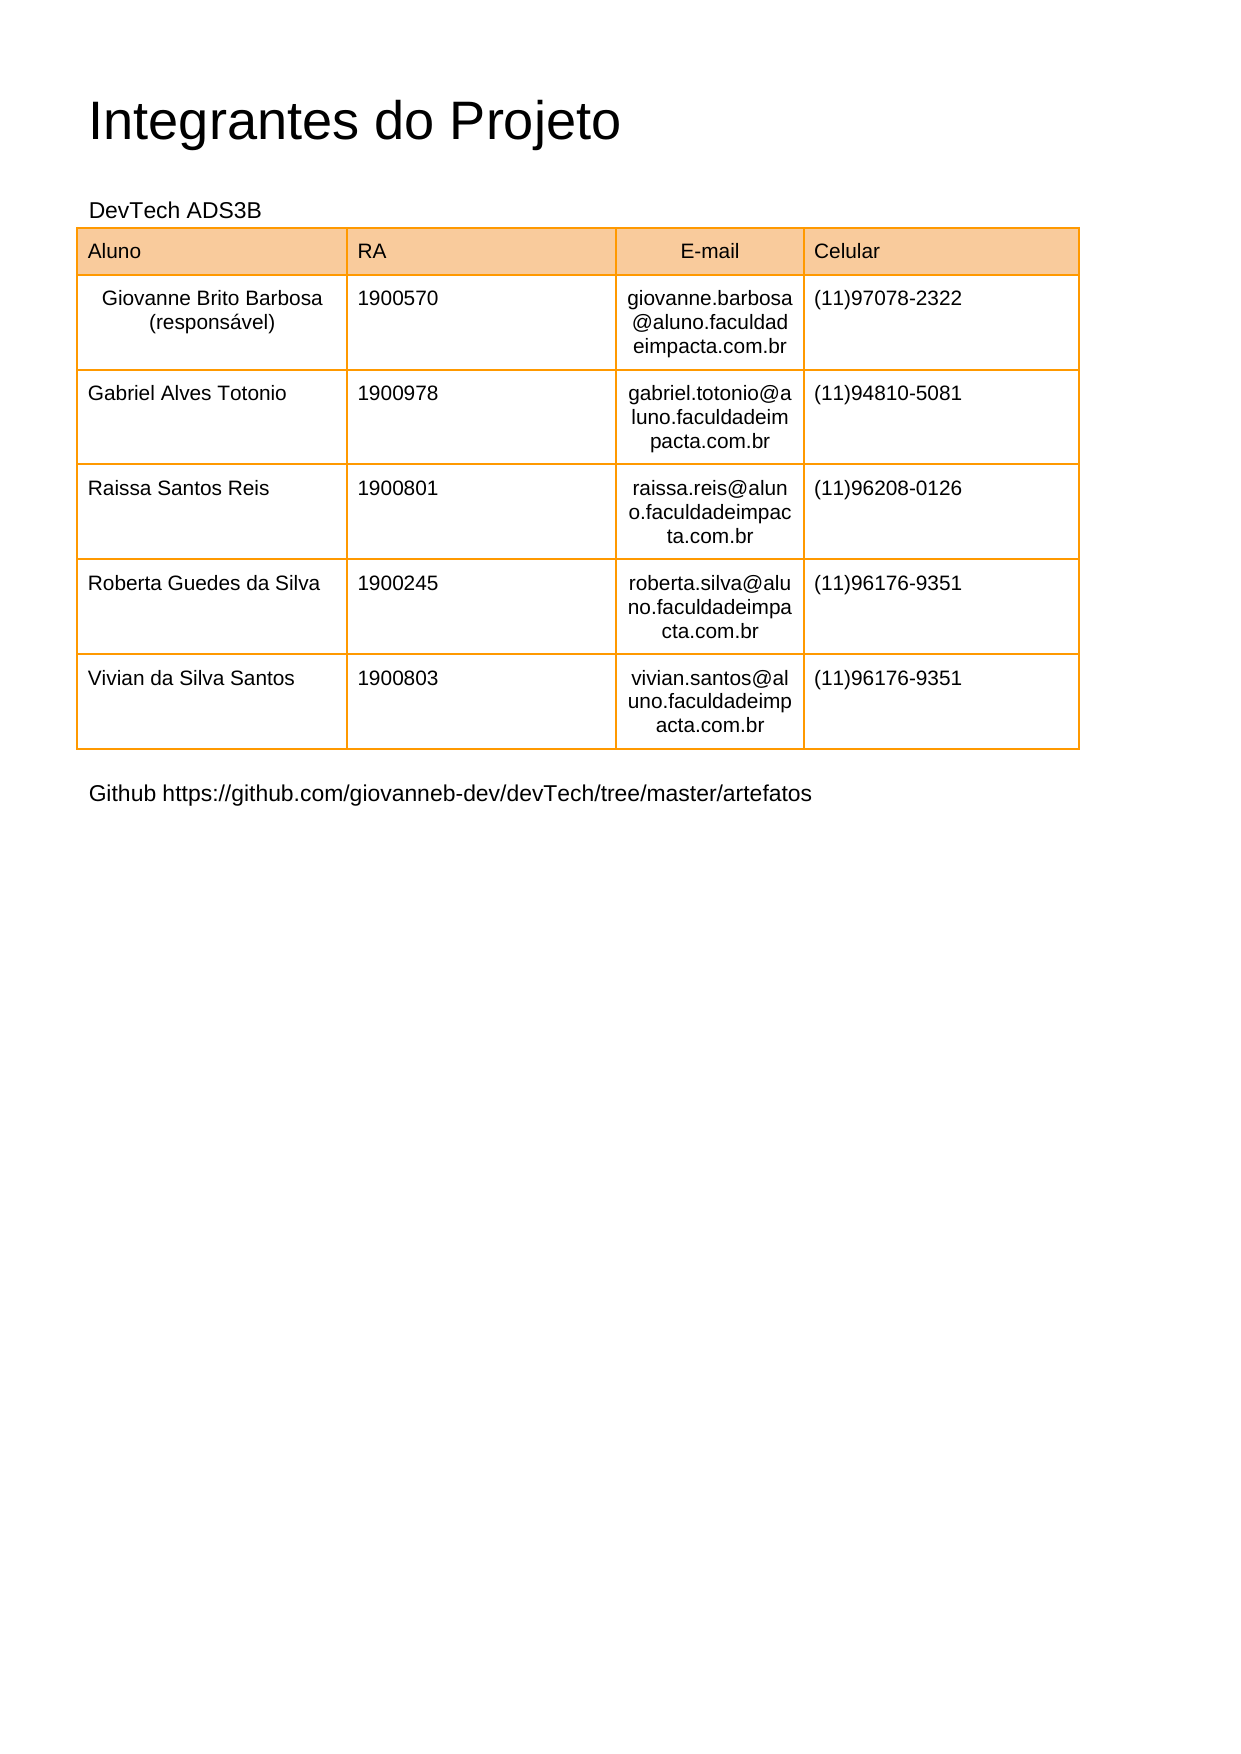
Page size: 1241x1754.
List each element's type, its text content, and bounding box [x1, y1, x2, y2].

table_cell raissa.reis@aluno.faculdadeimpacta.com.br [617, 465, 803, 558]
table_cell 1900978 [348, 371, 615, 463]
table_cell (11)96208-0126 [805, 465, 1078, 558]
table_cell gabriel.totonio@aluno.faculdadeimpacta.com.br [617, 371, 803, 463]
table_cell (11)96176-9351 [805, 560, 1078, 653]
table_cell Vivian da Silva Santos [78, 655, 346, 748]
table_cell (11)96176-9351 [805, 655, 1078, 748]
title Integrantes do Projeto [88, 88, 1090, 151]
table_cell 1900803 [348, 655, 615, 748]
text Github https://github.com/giovanneb-dev/devTech/tree/master/artefatos [88, 780, 1090, 806]
table_cell giovanne.barbosa@aluno.faculdadeimpacta.com.br [617, 276, 803, 368]
table_cell Roberta Guedes da Silva [78, 560, 346, 653]
table_cell 1900570 [348, 276, 615, 368]
table_cell vivian.santos@aluno.faculdadeimpacta.com.br [617, 655, 803, 748]
table_cell Giovanne Brito Barbosa (responsável) [78, 276, 346, 368]
table_header RA [348, 229, 615, 274]
table_cell (11)97078-2322 [805, 276, 1078, 368]
table_cell Gabriel Alves Totonio [78, 371, 346, 463]
table_cell (11)94810-5081 [805, 371, 1078, 463]
table_header Aluno [78, 229, 346, 274]
table_cell Raissa Santos Reis [78, 465, 346, 558]
table_header Celular [805, 229, 1078, 274]
text DevTech ADS3B [88, 197, 1090, 223]
table_header E-mail [617, 229, 803, 274]
table_cell roberta.silva@aluno.faculdadeimpacta.com.br [617, 560, 803, 653]
table_cell 1900801 [348, 465, 615, 558]
table_cell 1900245 [348, 560, 615, 653]
